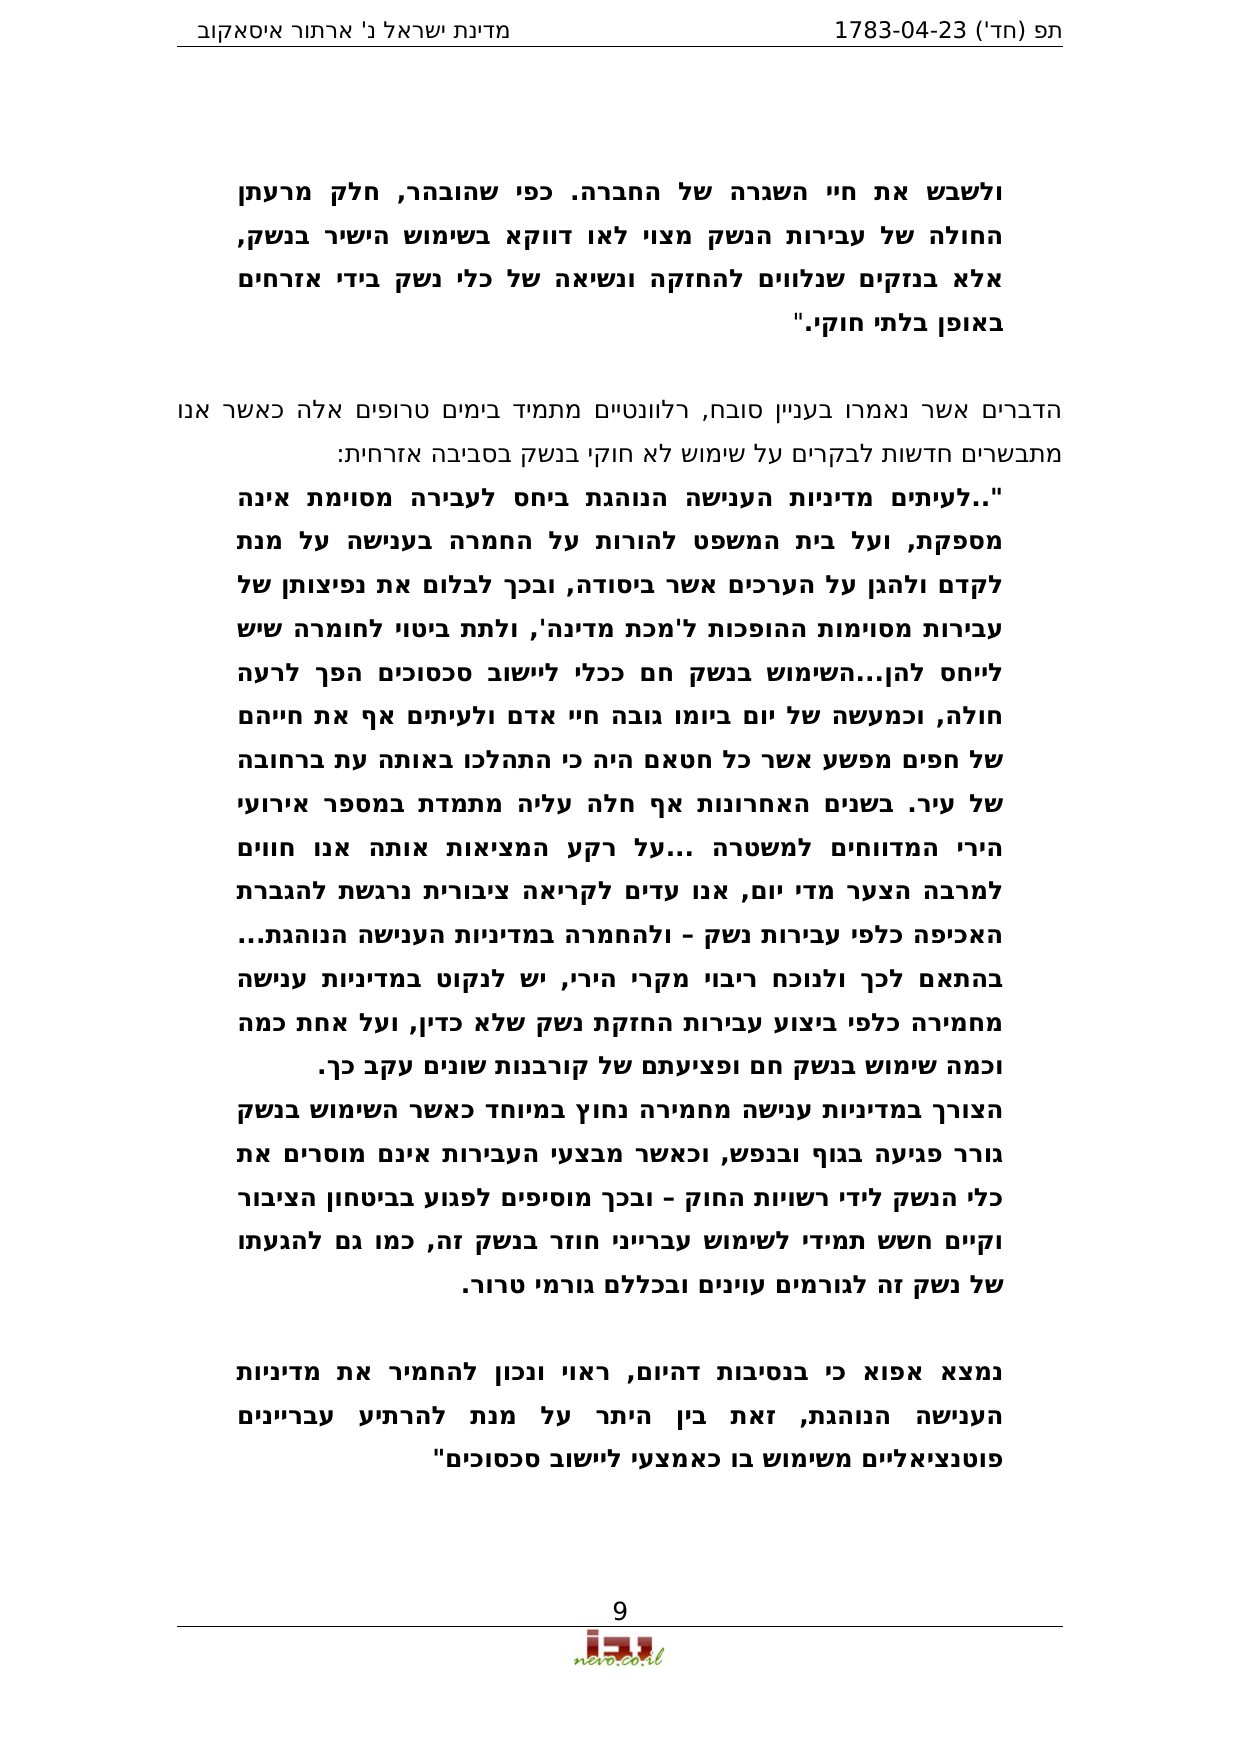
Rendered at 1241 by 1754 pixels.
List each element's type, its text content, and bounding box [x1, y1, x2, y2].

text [236, 177, 1004, 338]
text הצורך במדיניות ענישה מחמירה נחוץ במיוחד כאשר השימוש בנשק גורר פגיעה בגוף ובנפש, וכאשר מבצעי העבירות אינם מוסרים את כלי הנשק לידי רשויות החוק – ובכך מוסיפים לפגוע בביטחון הציבור וקיים חשש תמידי לשימוש עברייני חוזר בנשק זה, כמו גם להגעתו של נשק זה לגורמים עוינים ובכללם גורמי טרור. [236, 1095, 1004, 1299]
text הדברים אשר נאמרו בעניין סובח, רלוונטיים מתמיד בימים טרופים אלה כאשר אנו מתבשרים חדשות לבקרים על שימוש לא חוקי בנשק בסביבה אזרחית: [177, 395, 1063, 468]
text "..לעיתים מדיניות הענישה הנוהגת ביחס לעבירה מסוימת אינה מספקת, ועל בית המשפט להורות על החמרה בענישה על מנת לקדם ולהגן על הערכים אשר ביסודה, ובכך לבלום את נפיצותן של עבירות מסוימות ההופכות ל'מכת מדינה', ולתת ביטוי לחומרה שיש לייחס להן...השימוש בנשק חם ככלי ליישוב סכסוכים הפך לרעה חולה, וכמעשה של יום ביומו גובה חיי אדם ולעיתים אף את חייהם של חפים מפשע אשר כל חטאם היה כי התהלכו באותה עת ברחובה של עיר. בשנים האחרונות אף חלה עליה מתמדת במספר אירועי הירי המדווחים למשטרה ...על רקע המציאות אותה אנו חווים למרבה הצער מדי יום, אנו עדים לקריאה ציבורית נרגשת להגברת האכיפה כלפי עבירות נשק – ולהחמרה במדיניות הענישה הנוהגת... בהתאם לכך ולנוכח ריבוי מקרי הירי, יש לנקוט במדיניות ענישה מחמירה כלפי ביצוע עבירות החזקת נשק שלא כדין, ועל אחת כמה וכמה שימוש בנשק חם ופציעתם של קורבנות שונים עקב כך. [236, 483, 1004, 1081]
picture [574, 1629, 666, 1667]
text נמצא אפוא כי בנסיבות דהיום, ראוי ונכון להחמיר את מדיניות הענישה הנוהגת, זאת בין היתר על מנת להרתיע עבריינים פוטנציאליים משימוש בו כאמצעי ליישוב סכסוכים" [236, 1357, 1004, 1474]
